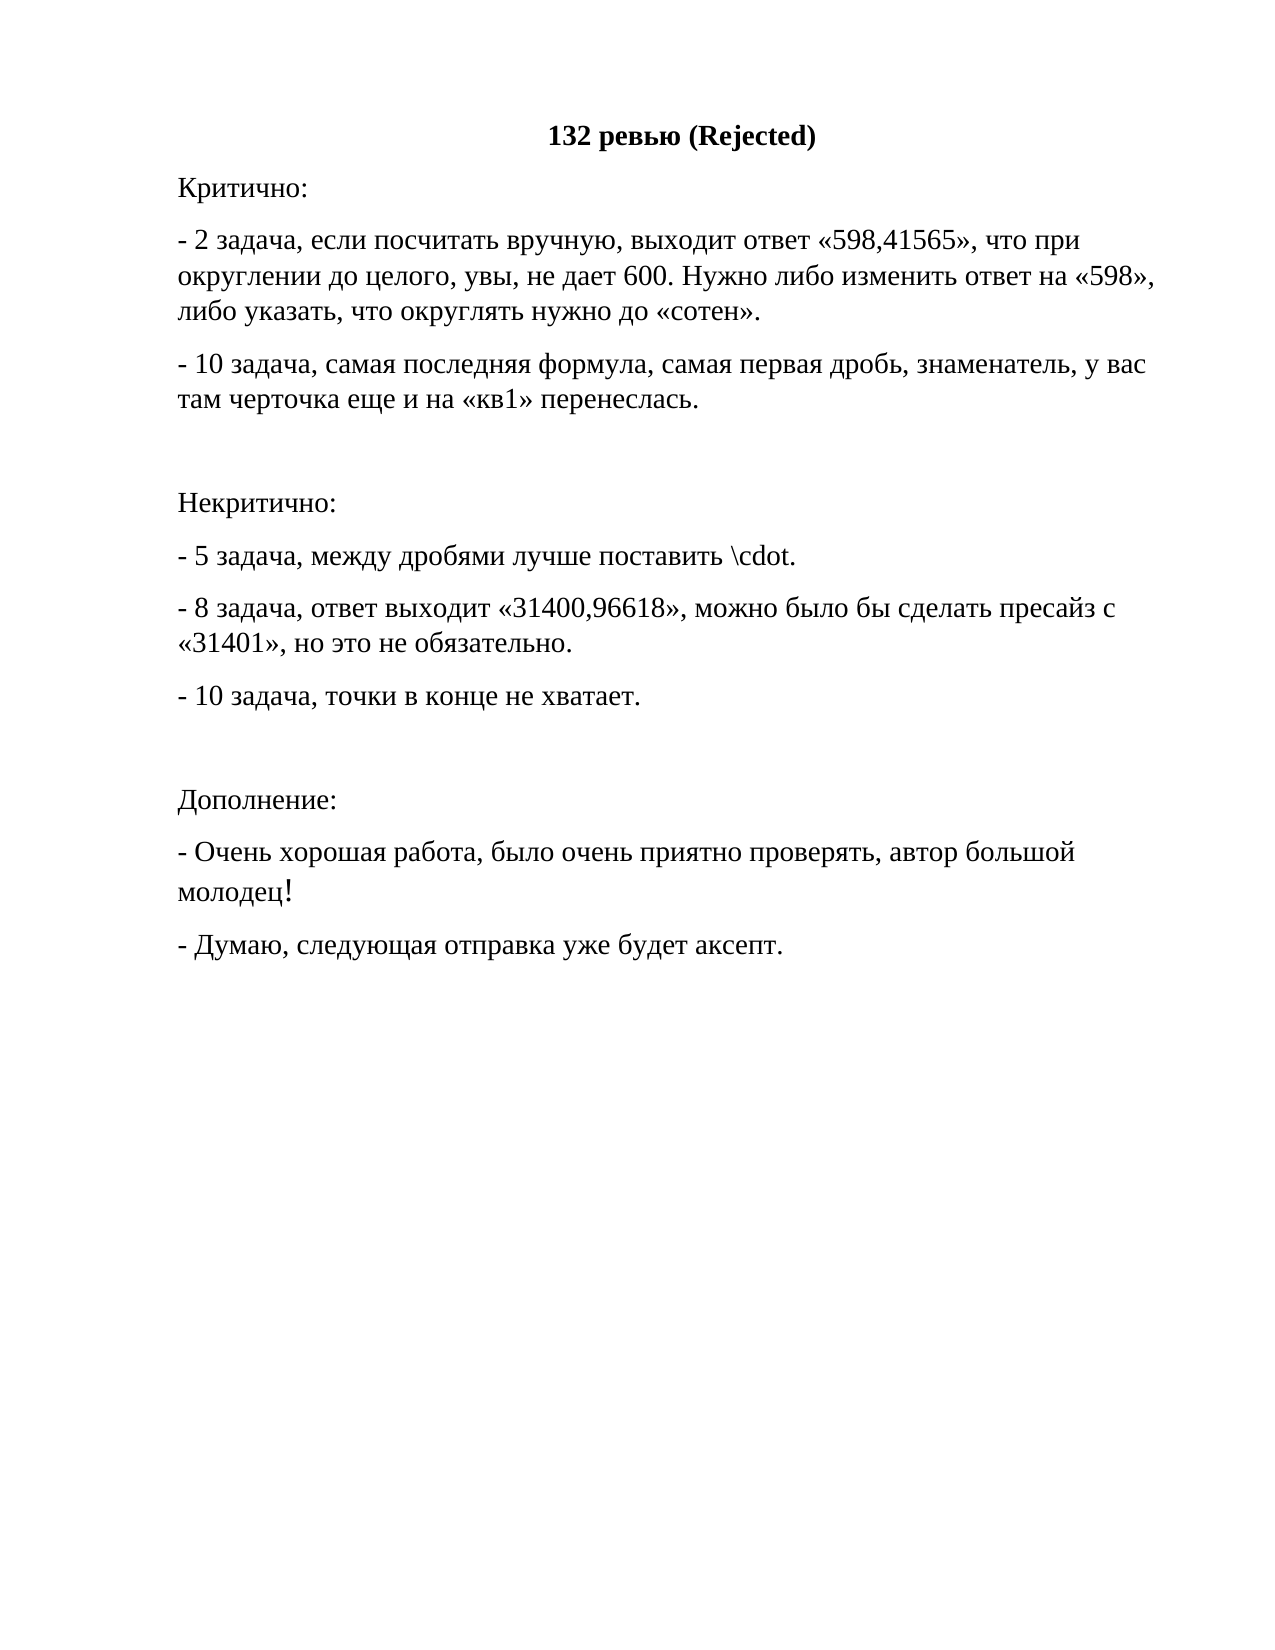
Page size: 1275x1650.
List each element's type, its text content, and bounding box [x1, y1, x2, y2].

text Дополнение: [177, 782, 1186, 816]
text Некритично: [177, 486, 1186, 519]
text - 8 задача, ответ выходит «31400,96618», можно было бы сделать пресайз с «31401», но это не обязательно. [177, 590, 1186, 659]
text - Очень хорошая работа, было очень приятно проверять, автор большой молодец! [177, 834, 1186, 908]
text - 2 задача, если посчитать вручную, выходит ответ «598,41565», что при округлении до целого, увы, не дает 600. Нужно либо изменить ответ на «598», либо указать, что округлять нужно до «сотен». [177, 222, 1186, 327]
text - 5 задача, между дробями лучше поставить \cdot. [177, 538, 1186, 571]
text 132 ревью (Rejected) [177, 118, 1186, 152]
text - 10 задача, точки в конце не хватает. [177, 678, 1186, 711]
text Критично: [177, 170, 1186, 204]
text - 10 задача, самая последняя формула, самая первая дробь, знаменатель, у вас там черточка еще и на «кв1» перенеслась. [177, 346, 1186, 415]
text - Думаю, следующая отправка уже будет аксепт. [177, 927, 1186, 961]
